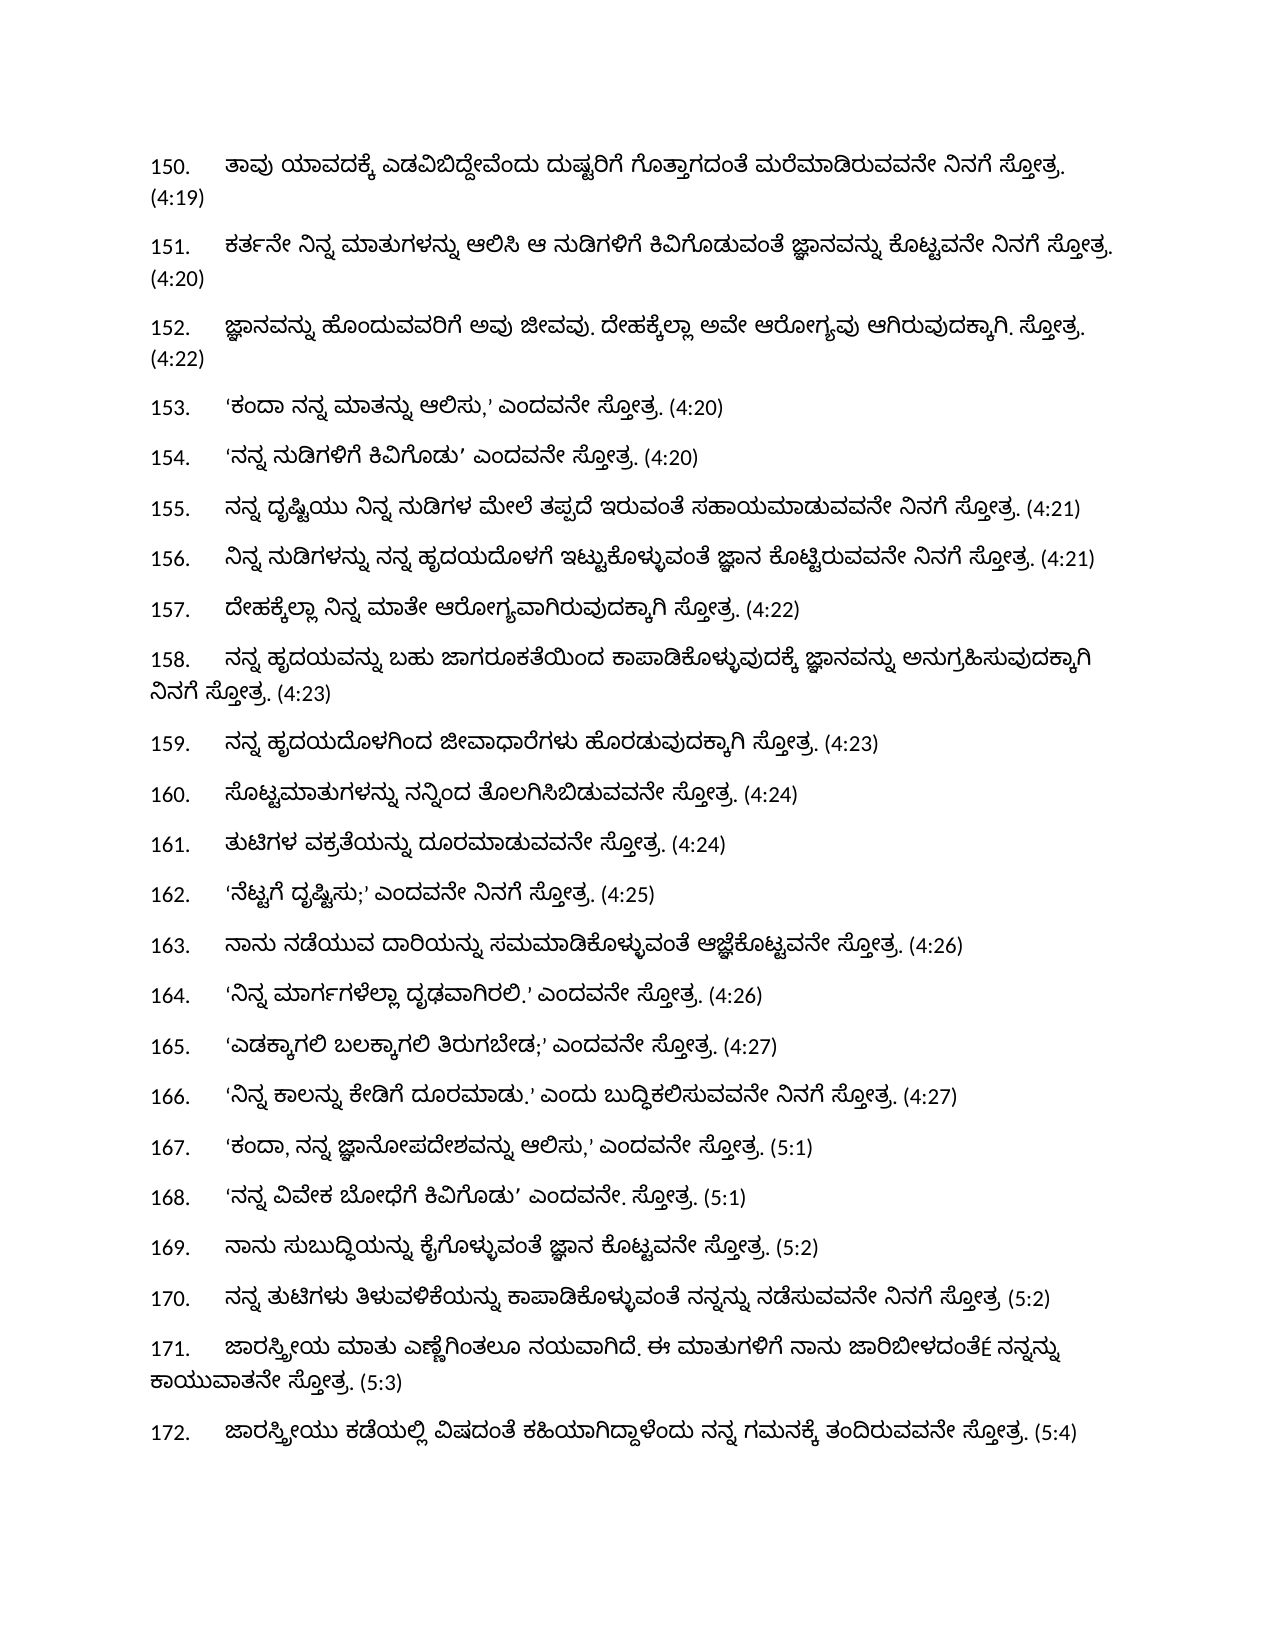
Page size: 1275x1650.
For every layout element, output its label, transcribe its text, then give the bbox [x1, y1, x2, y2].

text 162. ‘ನೆಟ್ಟಗೆ ದೃಷ್ಟಿಸು;’ ಎಂದವನೇ ನಿನಗೆ ಸ್ತೋತ್ರ. (4:25) [150, 878, 1125, 910]
text 150. ತಾವು ಯಾವದಕ್ಕೆ ಎಡವಿಬಿದ್ದೇವೆಂದು ದುಷ್ಟರಿಗೆ ಗೊತ್ತಾಗದಂತೆ ಮರೆಮಾಡಿರುವವನೇ ನಿನಗೆ ಸ್ತೋತ್ರ. (4:19) [150, 150, 1125, 211]
text 159. ನನ್ನ ಹೃದಯದೊಳಗಿಂದ ಜೀವಾಧಾರೆಗಳು ಹೊರಡುವುದಕ್ಕಾಗಿ ಸ್ತೋತ್ರ. (4:23) [150, 727, 1125, 758]
text 153. ‘ಕಂದಾ ನನ್ನ ಮಾತನ್ನು ಆಲಿಸು,’ ಎಂದವನೇ ಸ್ತೋತ್ರ. (4:20) [150, 391, 1125, 422]
text 168. ‘ನನ್ನ ವಿವೇಕ ಬೋಧೆಗೆ ಕಿವಿಗೊಡು’ ಎಂದವನೇ. ಸ್ತೋತ್ರ. (5:1) [150, 1181, 1125, 1212]
text 152. ಜ್ಞಾನವನ್ನು ಹೊಂದುವವರಿಗೆ ಅವು ಜೀವವು. ದೇಹಕ್ಕೆಲ್ಲಾ ಅವೇ ಆರೋಗ್ಯವು ಆಗಿರುವುದಕ್ಕಾಗಿ. ಸ್ತೋತ್ರ. (4:22) [150, 311, 1125, 372]
text 166. ‘ನಿನ್ನ ಕಾಲನ್ನು ಕೇಡಿಗೆ ದೂರಮಾಡು.’ ಎಂದು ಬುದ್ಧಿಕಲಿಸುವವನೇ ನಿನಗೆ ಸ್ತೋತ್ರ. (4:27) [150, 1080, 1125, 1111]
text 165. ‘ಎಡಕ್ಕಾಗಲಿ ಬಲಕ್ಕಾಗಲಿ ತಿರುಗಬೇಡ;’ ಎಂದವನೇ ಸ್ತೋತ್ರ. (4:27) [150, 1030, 1125, 1061]
text 156. ನಿನ್ನ ನುಡಿಗಳನ್ನು ನನ್ನ ಹೃದಯದೊಳಗೆ ಇಟ್ಟುಕೊಳ್ಳುವಂತೆ ಜ್ಞಾನ ಕೊಟ್ಟಿರುವವನೇ ನಿನಗೆ ಸ್ತೋತ್ರ. (4:21) [150, 542, 1125, 573]
text 154. ‘ನನ್ನ ನುಡಿಗಳಿಗೆ ಕಿವಿಗೊಡು’ ಎಂದವನೇ ಸ್ತೋತ್ರ. (4:20) [150, 441, 1125, 473]
text 164. ‘ನಿನ್ನ ಮಾರ್ಗಗಳೆಲ್ಲಾ ದೃಢವಾಗಿರಲಿ.’ ಎಂದವನೇ ಸ್ತೋತ್ರ. (4:26) [150, 979, 1125, 1011]
text 170. ನನ್ನ ತುಟಿಗಳು ತಿಳುವಳಿಕೆಯನ್ನು ಕಾಪಾಡಿಕೊಳ್ಳುವಂತೆ ನನ್ನನ್ನು ನಡೆಸುವವನೇ ನಿನಗೆ ಸ್ತೋತ್ರ (5:2) [150, 1282, 1125, 1313]
text 158. ನನ್ನ ಹೃದಯವನ್ನು ಬಹು ಜಾಗರೂಕತೆಯಿಂದ ಕಾಪಾಡಿಕೊಳ್ಳುವುದಕ್ಕೆ ಜ್ಞಾನವನ್ನು ಅನುಗ್ರಹಿಸುವುದಕ್ಕಾಗಿ ನಿನಗೆ ಸ್ತೋತ್ರ. (4:23) [150, 643, 1125, 708]
text 167. ‘ಕಂದಾ, ನನ್ನ ಜ್ಞಾನೋಪದೇಶವನ್ನು ಆಲಿಸು,’ ಎಂದವನೇ ಸ್ತೋತ್ರ. (5:1) [150, 1131, 1125, 1162]
text 169. ನಾನು ಸುಬುದ್ಧಿಯನ್ನು ಕೈಗೊಳ್ಳುವಂತೆ ಜ್ಞಾನ ಕೊಟ್ಟವನೇ ಸ್ತೋತ್ರ. (5:2) [150, 1231, 1125, 1263]
text 172. ಜಾರಸ್ತ್ರೀಯು ಕಡೆಯಲ್ಲಿ ವಿಷದಂತೆ ಕಹಿಯಾಗಿದ್ದಾಳೆಂದು ನನ್ನ ಗಮನಕ್ಕೆ ತಂದಿರುವವನೇ ಸ್ತೋತ್ರ. (5:4) [150, 1416, 1125, 1448]
text 163. ನಾನು ನಡೆಯುವ ದಾರಿಯನ್ನು ಸಮಮಾಡಿಕೊಳ್ಳುವಂತೆ ಆಜ್ಞೆಕೊಟ್ಟವನೇ ಸ್ತೋತ್ರ. (4:26) [150, 929, 1125, 960]
text 157. ದೇಹಕ್ಕೆಲ್ಲಾ ನಿನ್ನ ಮಾತೇ ಆರೋಗ್ಯವಾಗಿರುವುದಕ್ಕಾಗಿ ಸ್ತೋತ್ರ. (4:22) [150, 593, 1125, 624]
text 155. ನನ್ನ ದೃಷ್ಟಿಯು ನಿನ್ನ ನುಡಿಗಳ ಮೇಲೆ ತಪ್ಪದೆ ಇರುವಂತೆ ಸಹಾಯಮಾಡುವವನೇ ನಿನಗೆ ಸ್ತೋತ್ರ. (4:21) [150, 492, 1125, 523]
text 151. ಕರ್ತನೇ ನಿನ್ನ ಮಾತುಗಳನ್ನು ಆಲಿಸಿ ಆ ನುಡಿಗಳಿಗೆ ಕಿವಿಗೊಡುವಂತೆ ಜ್ಞಾನವನ್ನು ಕೊಟ್ಟವನೇ ನಿನಗೆ ಸ್ತೋತ್ರ. (4:20) [150, 230, 1125, 292]
text 171. ಜಾರಸ್ತ್ರೀಯ ಮಾತು ಎಣ್ಣೆಗಿಂತಲೂ ನಯವಾಗಿದೆ. ಈ ಮಾತುಗಳಿಗೆ ನಾನು ಜಾರಿಬೀಳದಂತೆÉ ನನ್ನನ್ನು ಕಾಯುವಾತನೇ ಸ್ತೋತ್ರ. (5:3) [150, 1332, 1125, 1397]
text 161. ತುಟಿಗಳ ವಕ್ರತೆಯನ್ನು ದೂರಮಾಡುವವನೇ ಸ್ತೋತ್ರ. (4:24) [150, 828, 1125, 859]
text 160. ಸೊಟ್ಟಮಾತುಗಳನ್ನು ನನ್ನಿಂದ ತೊಲಗಿಸಿಬಿಡುವವನೇ ಸ್ತೋತ್ರ. (4:24) [150, 778, 1125, 809]
